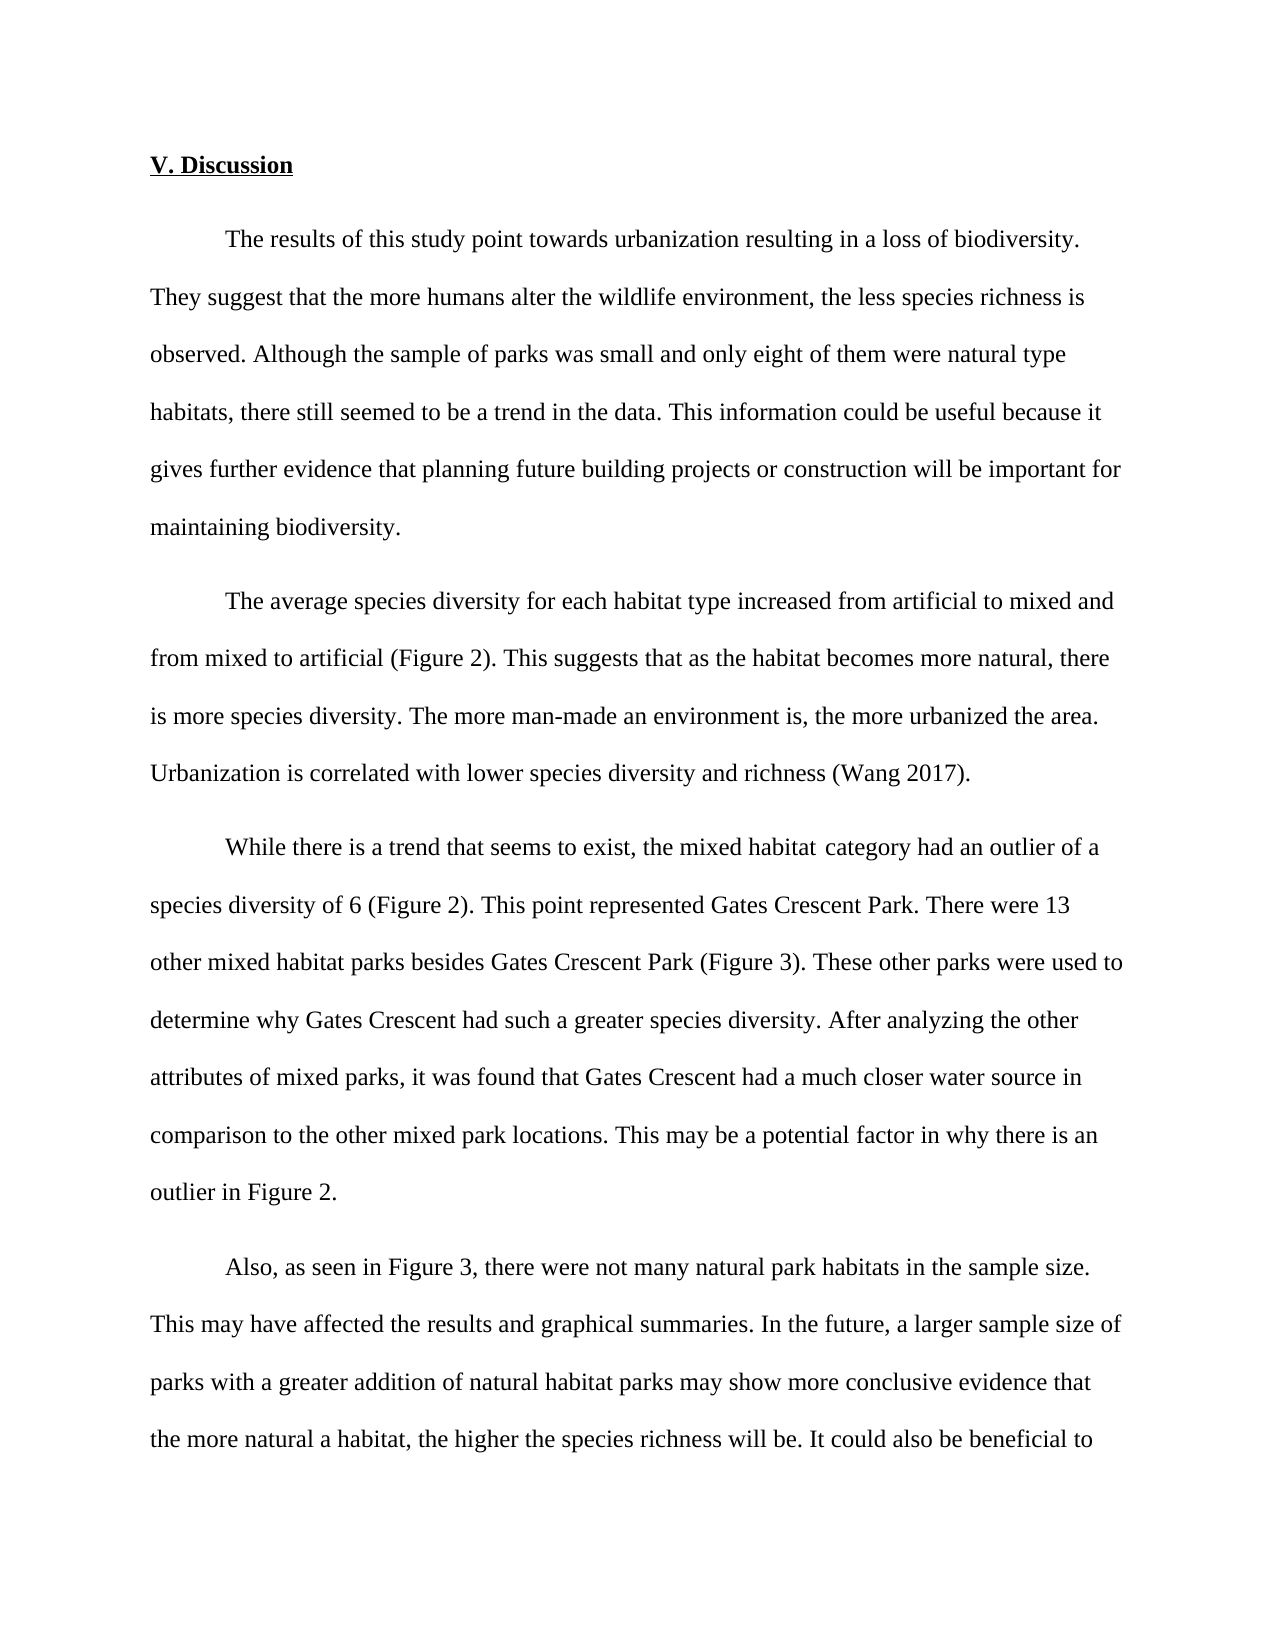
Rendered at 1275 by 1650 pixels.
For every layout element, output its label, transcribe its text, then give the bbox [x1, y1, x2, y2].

text The average species diversity for each habitat type increased from artificial to mixed and from mixed to artificial (Figure 2). This suggests that as the habitat becomes more natural, there is more species diversity. The more man-made an environment is, the more urbanized the area. Urbanization is correlated with lower species diversity and richness (Wang 2017). [150, 586, 1125, 787]
text The results of this study point towards urbanization resulting in a loss of biodiversity. They suggest that the more humans alter the wildlife environment, the less species richness is observed. Although the sample of parks was small and only eight of them were natural type habitats, there still seemed to be a trend in the data. This information could be useful because it gives further evidence that planning future building projects or construction will be important for maintaining biodiversity. [150, 224, 1125, 540]
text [150, 1252, 1125, 1453]
text V. Discussion [150, 150, 1125, 179]
text While there is a trend that seems to exist, the mixed habitat category had an outlier of a species diversity of 6 (Figure 2). This point represented Gates Crescent Park. There were 13 other mixed habitat parks besides Gates Crescent Park (Figure 3). These other parks were used to determine why Gates Crescent had such a greater species diversity. After analyzing the other attributes of mixed parks, it was found that Gates Crescent had a much closer water source in comparison to the other mixed park locations. This may be a potential factor in why there is an outlier in Figure 2. [150, 832, 1125, 1206]
